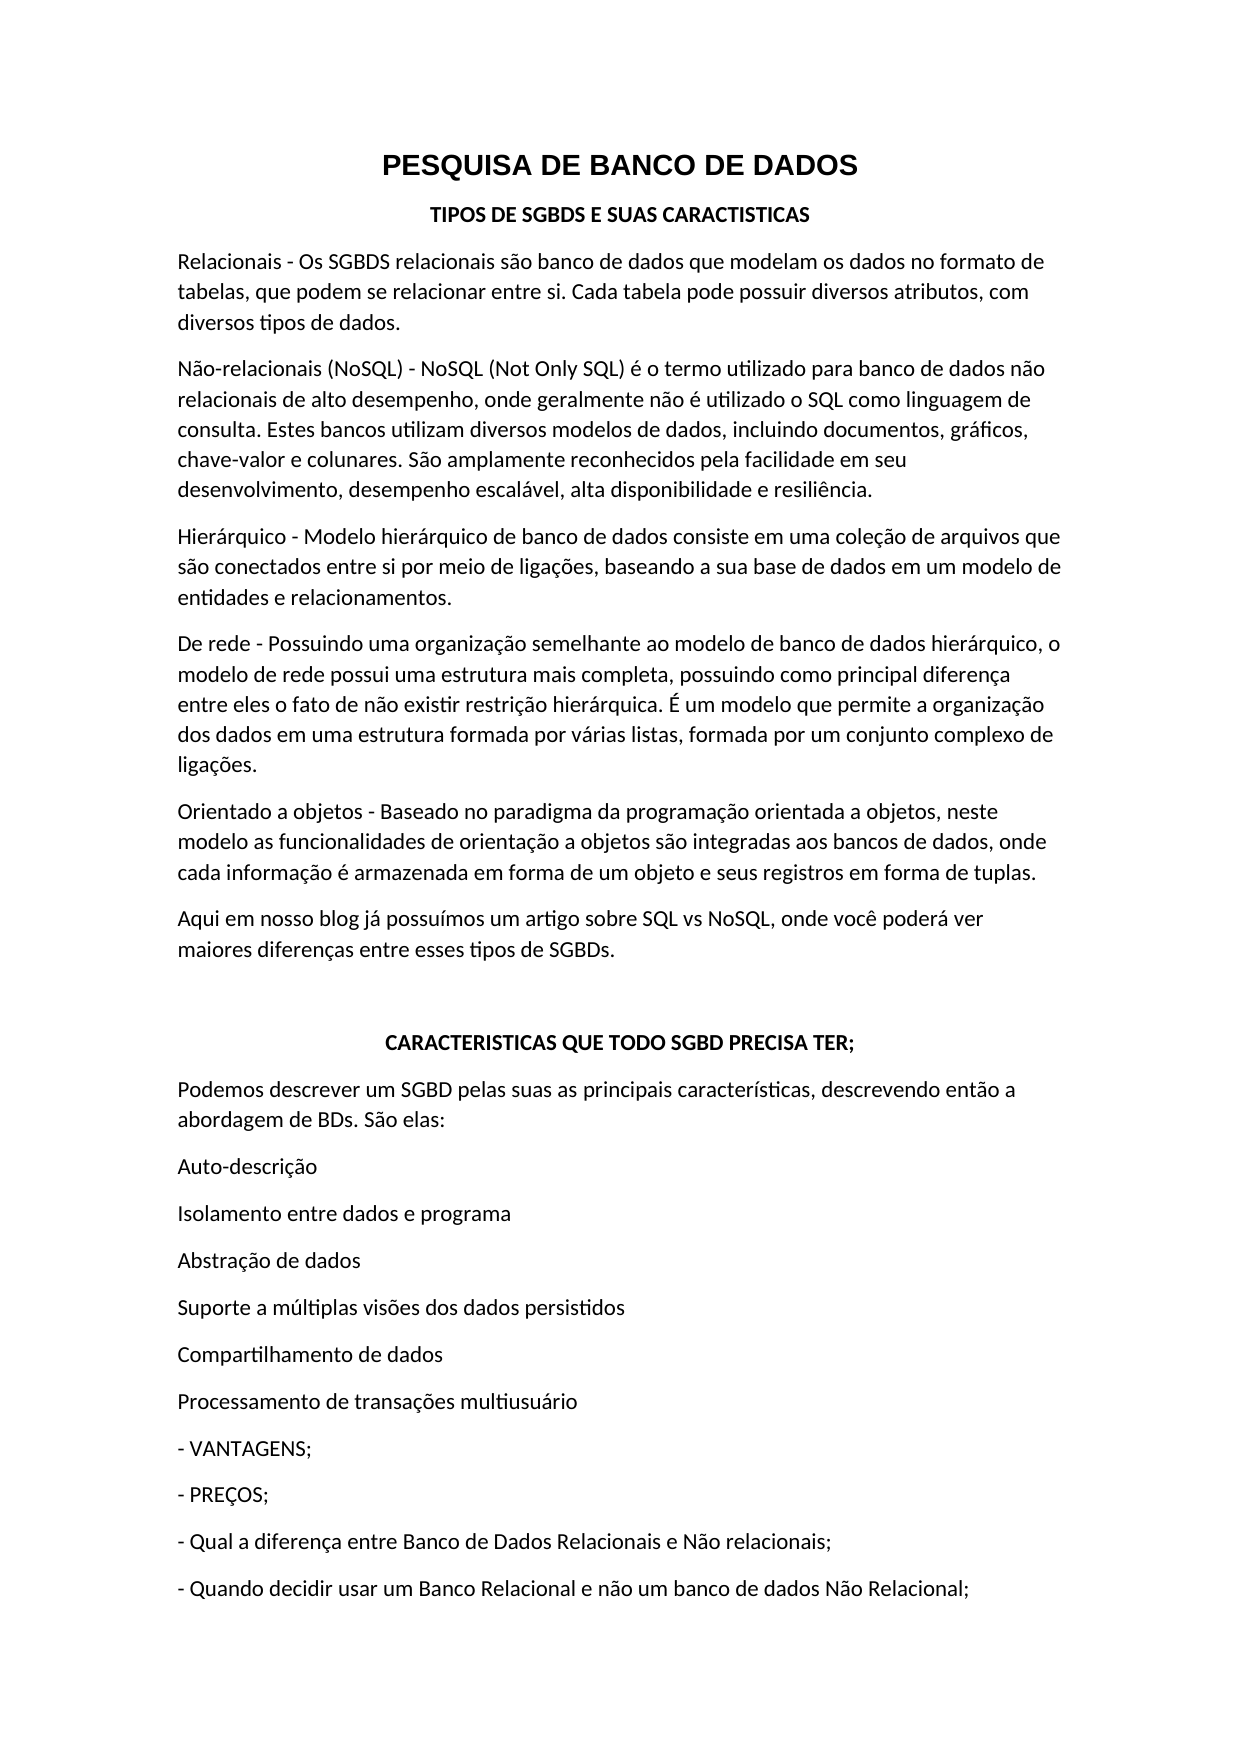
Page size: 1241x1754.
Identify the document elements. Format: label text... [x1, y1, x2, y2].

text Isolamento entre dados e programa [177, 1199, 1063, 1227]
text Abstração de dados [177, 1246, 1063, 1274]
text Podemos descrever um SGBD pelas suas as principais características, descrevendo então a abordagem de BDs. São elas: [177, 1075, 1063, 1134]
text Suporte a múltiplas visões dos dados persistidos [177, 1293, 1063, 1321]
text Relacionais - Os SGBDS relacionais são banco de dados que modelam os dados no formato de tabelas, que podem se relacionar entre si. Cada tabela pode possuir diversos atributos, com diversos tipos de dados. [177, 247, 1063, 336]
text - PREÇOS; [177, 1481, 1063, 1509]
text - VANTAGENS; [177, 1434, 1063, 1462]
text CARACTERISTICAS QUE TODO SGBD PRECISA TER; [177, 1028, 1063, 1057]
text Processamento de transações multiusuário [177, 1387, 1063, 1415]
text De rede - Possuindo uma organização semelhante ao modelo de banco de dados hierárquico, o modelo de rede possui uma estrutura mais completa, possuindo como principal diferença entre eles o fato de não existir restrição hierárquica. É um modelo que permite a organização dos dados em uma estrutura formada por várias listas, formada por um conjunto complexo de ligações. [177, 629, 1063, 778]
text - Qual a diferença entre Banco de Dados Relacionais e Não relacionais; [177, 1527, 1063, 1556]
text Auto-descrição [177, 1152, 1063, 1181]
text Hierárquico - Modelo hierárquico de banco de dados consiste em uma coleção de arquivos que são conectados entre si por meio de ligações, baseando a sua base de dados em um modelo de entidades e relacionamentos. [177, 522, 1063, 611]
text - Quando decidir usar um Banco Relacional e não um banco de dados Não Relacional; [177, 1574, 1063, 1602]
text PESQUISA DE BANCO DE DADOS [177, 148, 1063, 181]
text Compartilhamento de dados [177, 1340, 1063, 1368]
text TIPOS DE SGBDS E SUAS CARACTISTICAS [177, 200, 1063, 228]
text Não-relacionais (NoSQL) - NoSQL (Not Only SQL) é o termo utilizado para banco de dados não relacionais de alto desempenho, onde geralmente não é utilizado o SQL como linguagem de consulta. Estes bancos utilizam diversos modelos de dados, incluindo documentos, gráficos, chave-valor e colunares. São amplamente reconhecidos pela facilidade em seu desenvolvimento, desempenho escalável, alta disponibilidade e resiliência. [177, 354, 1063, 503]
text Orientado a objetos - Baseado no paradigma da programação orientada a objetos, neste modelo as funcionalidades de orientação a objetos são integradas aos bancos de dados, onde cada informação é armazenada em forma de um objeto e seus registros em forma de tuplas. [177, 797, 1063, 886]
text Aqui em nosso blog já possuímos um artigo sobre SQL vs NoSQL, onde você poderá ver maiores diferenças entre esses tipos de SGBDs. [177, 904, 1063, 963]
